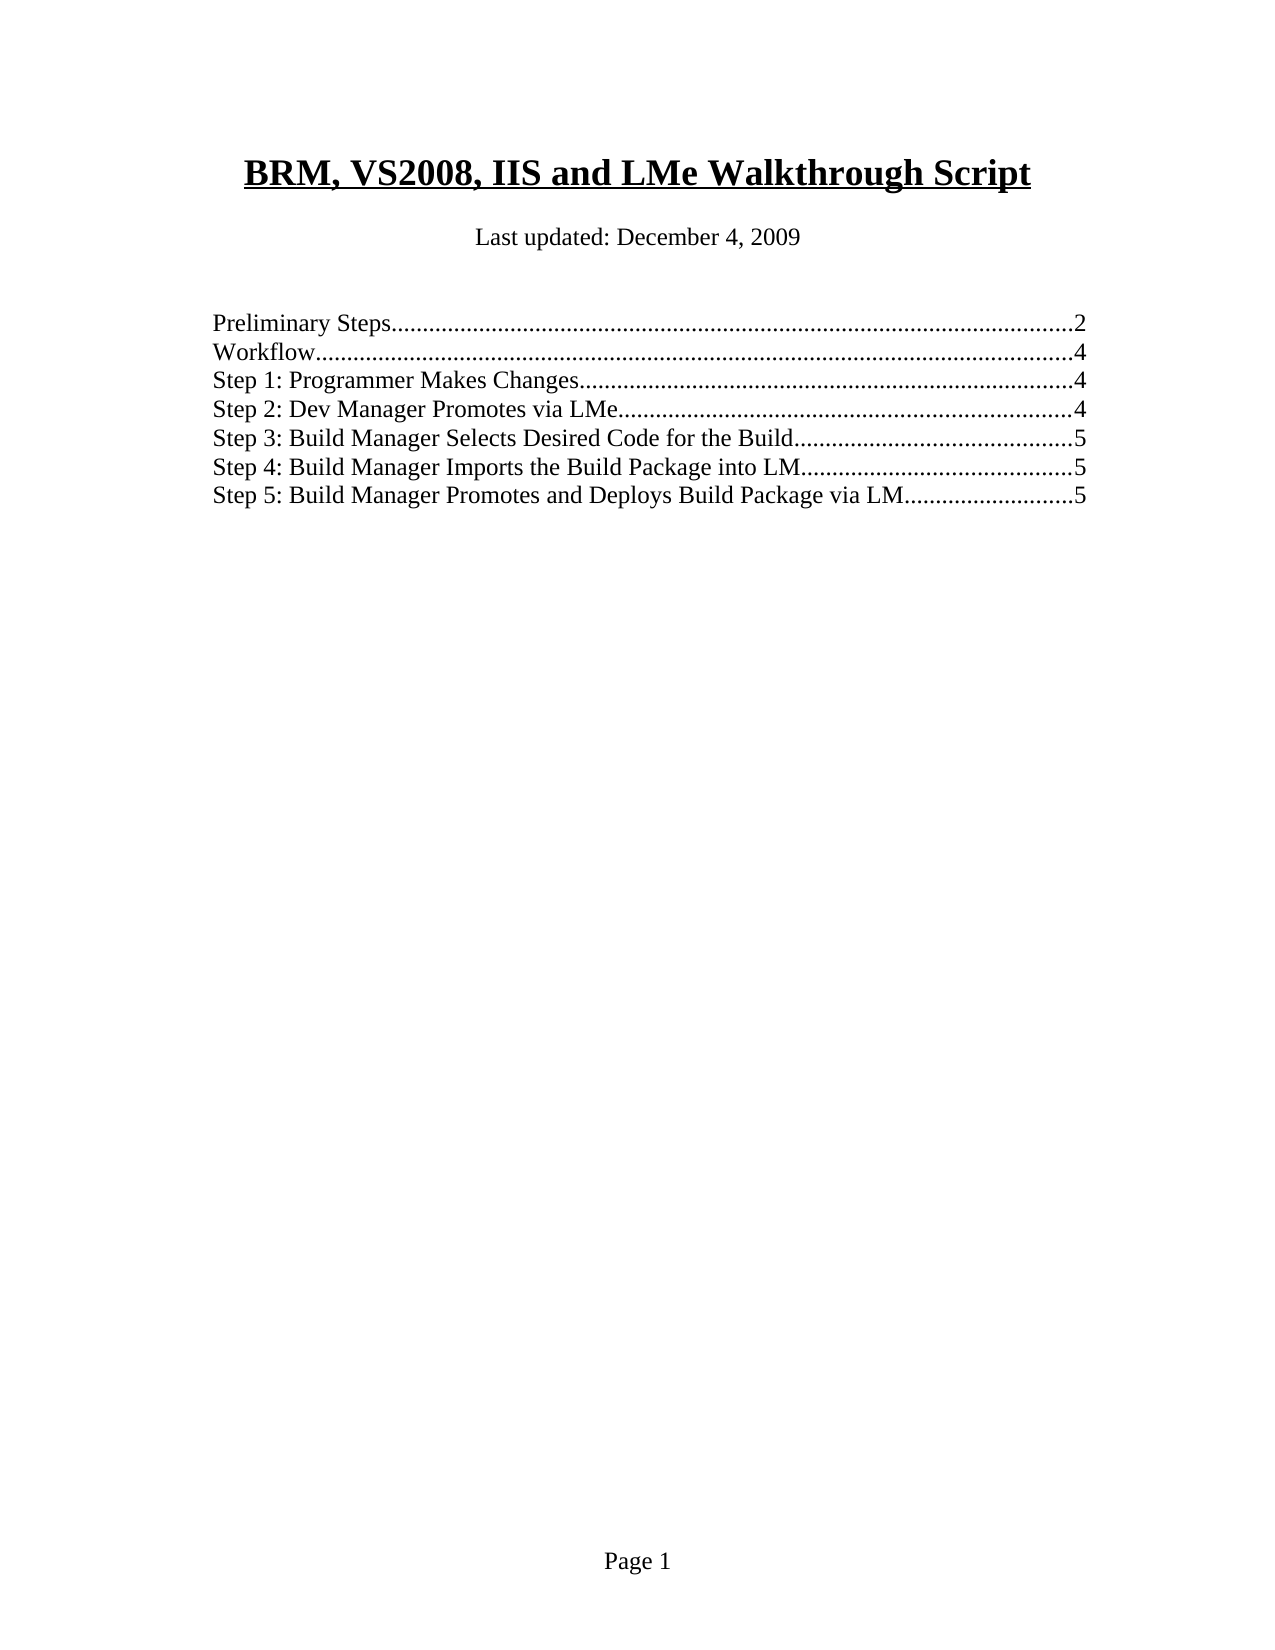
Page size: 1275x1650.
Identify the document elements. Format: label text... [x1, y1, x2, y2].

text Step 5: Build Manager Promotes and Deploys Build Package via LM 5 [212, 481, 1087, 509]
text Workflow 4 [212, 337, 1087, 366]
text Preliminary Steps 2 [212, 308, 1087, 337]
text Step 4: Build Manager Imports the Build Package into LM 5 [212, 452, 1087, 481]
text Step 1: Programmer Makes Changes 4 [212, 366, 1087, 394]
text Step 2: Dev Manager Promotes via LMe 4 [212, 394, 1087, 423]
title BRM, VS2008, IIS and LMe Walkthrough Script [187, 150, 1087, 193]
text Last updated: December 4, 2009 [187, 222, 1087, 251]
text Step 3: Build Manager Selects Desired Code for the Build 5 [212, 423, 1087, 452]
